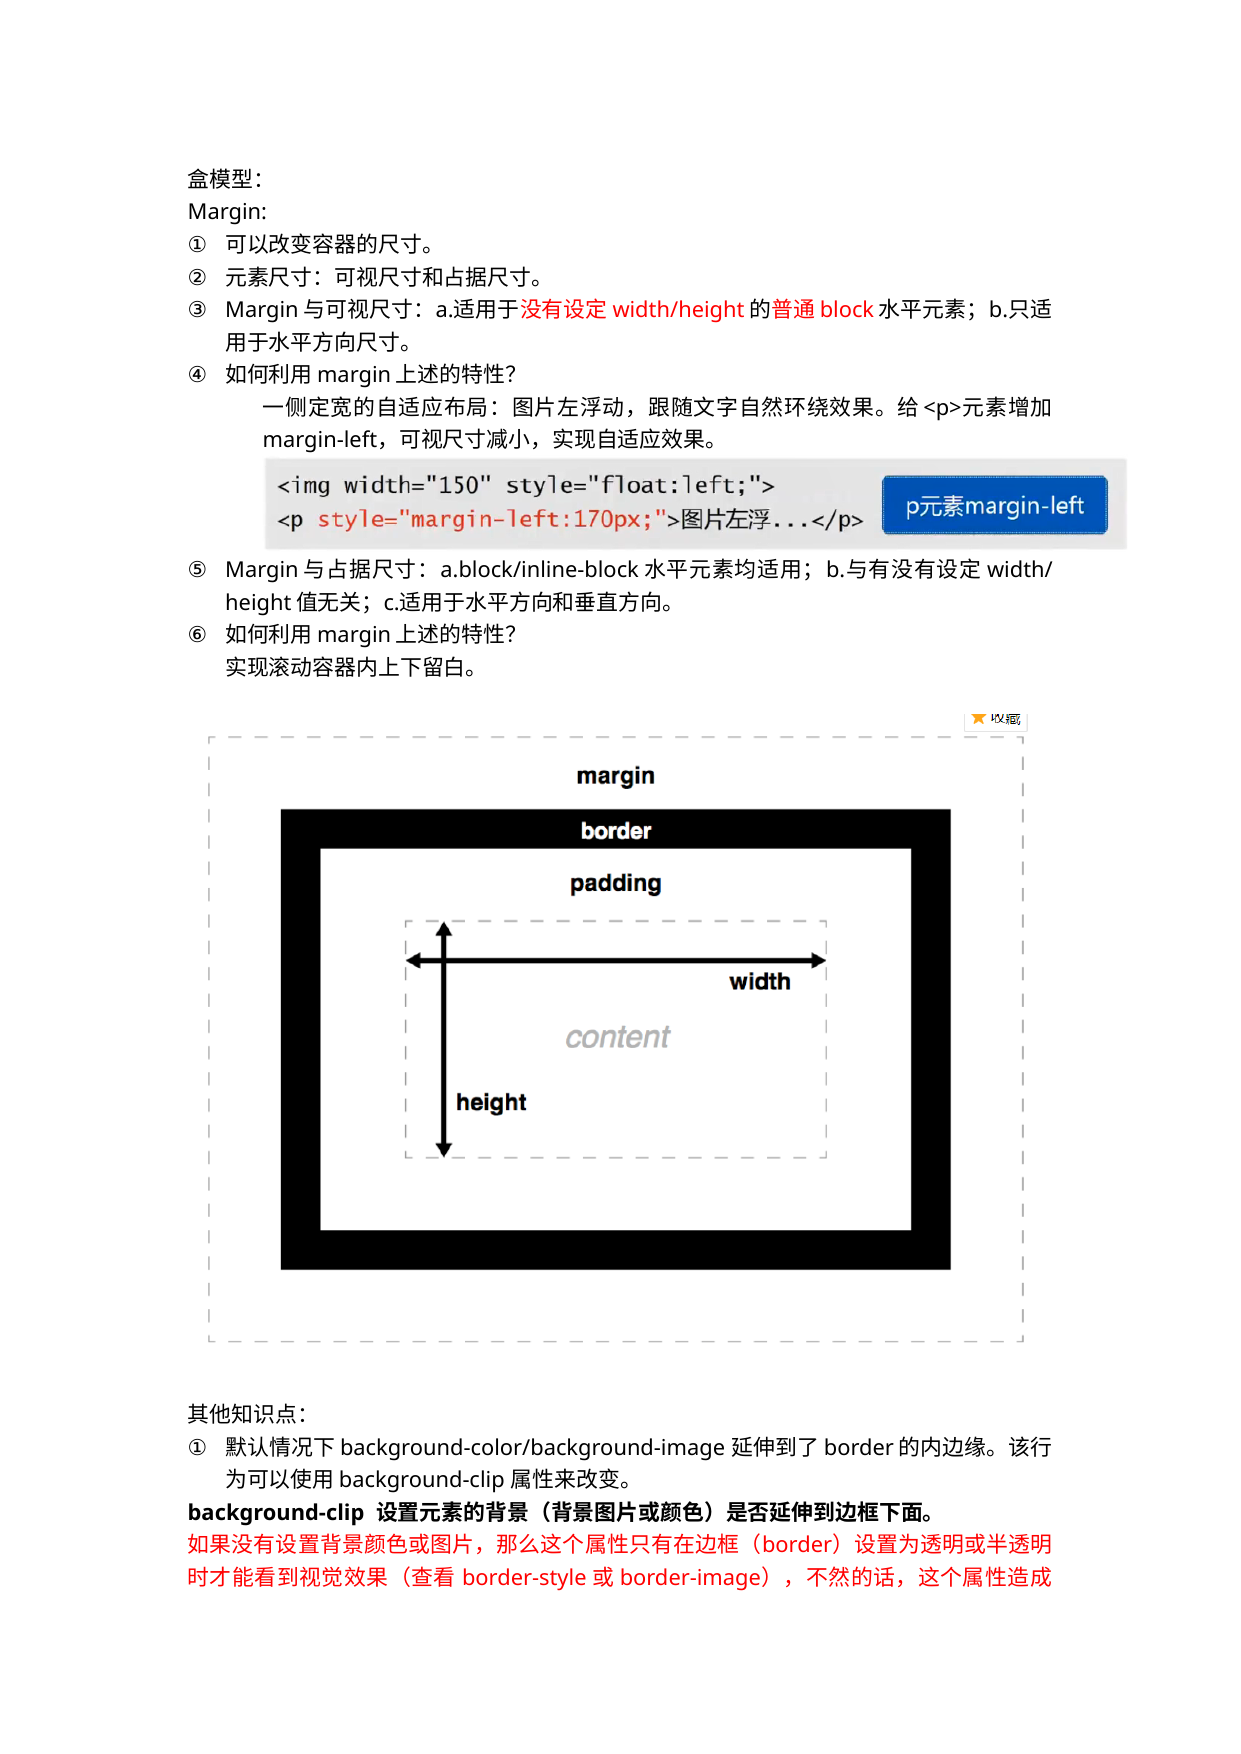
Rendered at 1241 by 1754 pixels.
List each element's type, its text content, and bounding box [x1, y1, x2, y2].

list Margin与可视尺寸：a.适用于没有设定width/height的普通block水平元素；b.只适用于水平方向尺寸。 [187, 292, 1053, 357]
list 如何利用margin上述的特性？ [187, 617, 1053, 649]
text background-clip 设置元素的背景（背景图片或颜色）是否延伸到边框下面。 [187, 1494, 1053, 1527]
text Margin: [187, 194, 1053, 227]
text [187, 1527, 1053, 1592]
list 如何利用margin上述的特性？ [187, 357, 1053, 389]
picture [262, 454, 1128, 552]
picture [187, 714, 1053, 1368]
list 实现滚动容器内上下留白。 [225, 649, 1053, 682]
list 一侧定宽的自适应布局：图片左浮动，跟随文字自然环绕效果。给<p>元素增加margin-left，可视尺寸减小，实现自适应效果。 [262, 389, 1053, 454]
text 其他知识点： [187, 1397, 1053, 1429]
text 盒模型： [187, 162, 1053, 194]
list Margin与占据尺寸：a.block/inline-block水平元素均适用；b.与有没有设定width/height值无关；c.适用于水平方向和垂直方向。 [187, 552, 1053, 617]
list 可以改变容器的尺寸。 [187, 227, 1053, 259]
list 元素尺寸：可视尺寸和占据尺寸。 [187, 259, 1053, 292]
list 默认情况下background-color/background-image 延伸到了border的内边缘。该行为可以使用background-clip 属性来改变。 [187, 1429, 1053, 1494]
